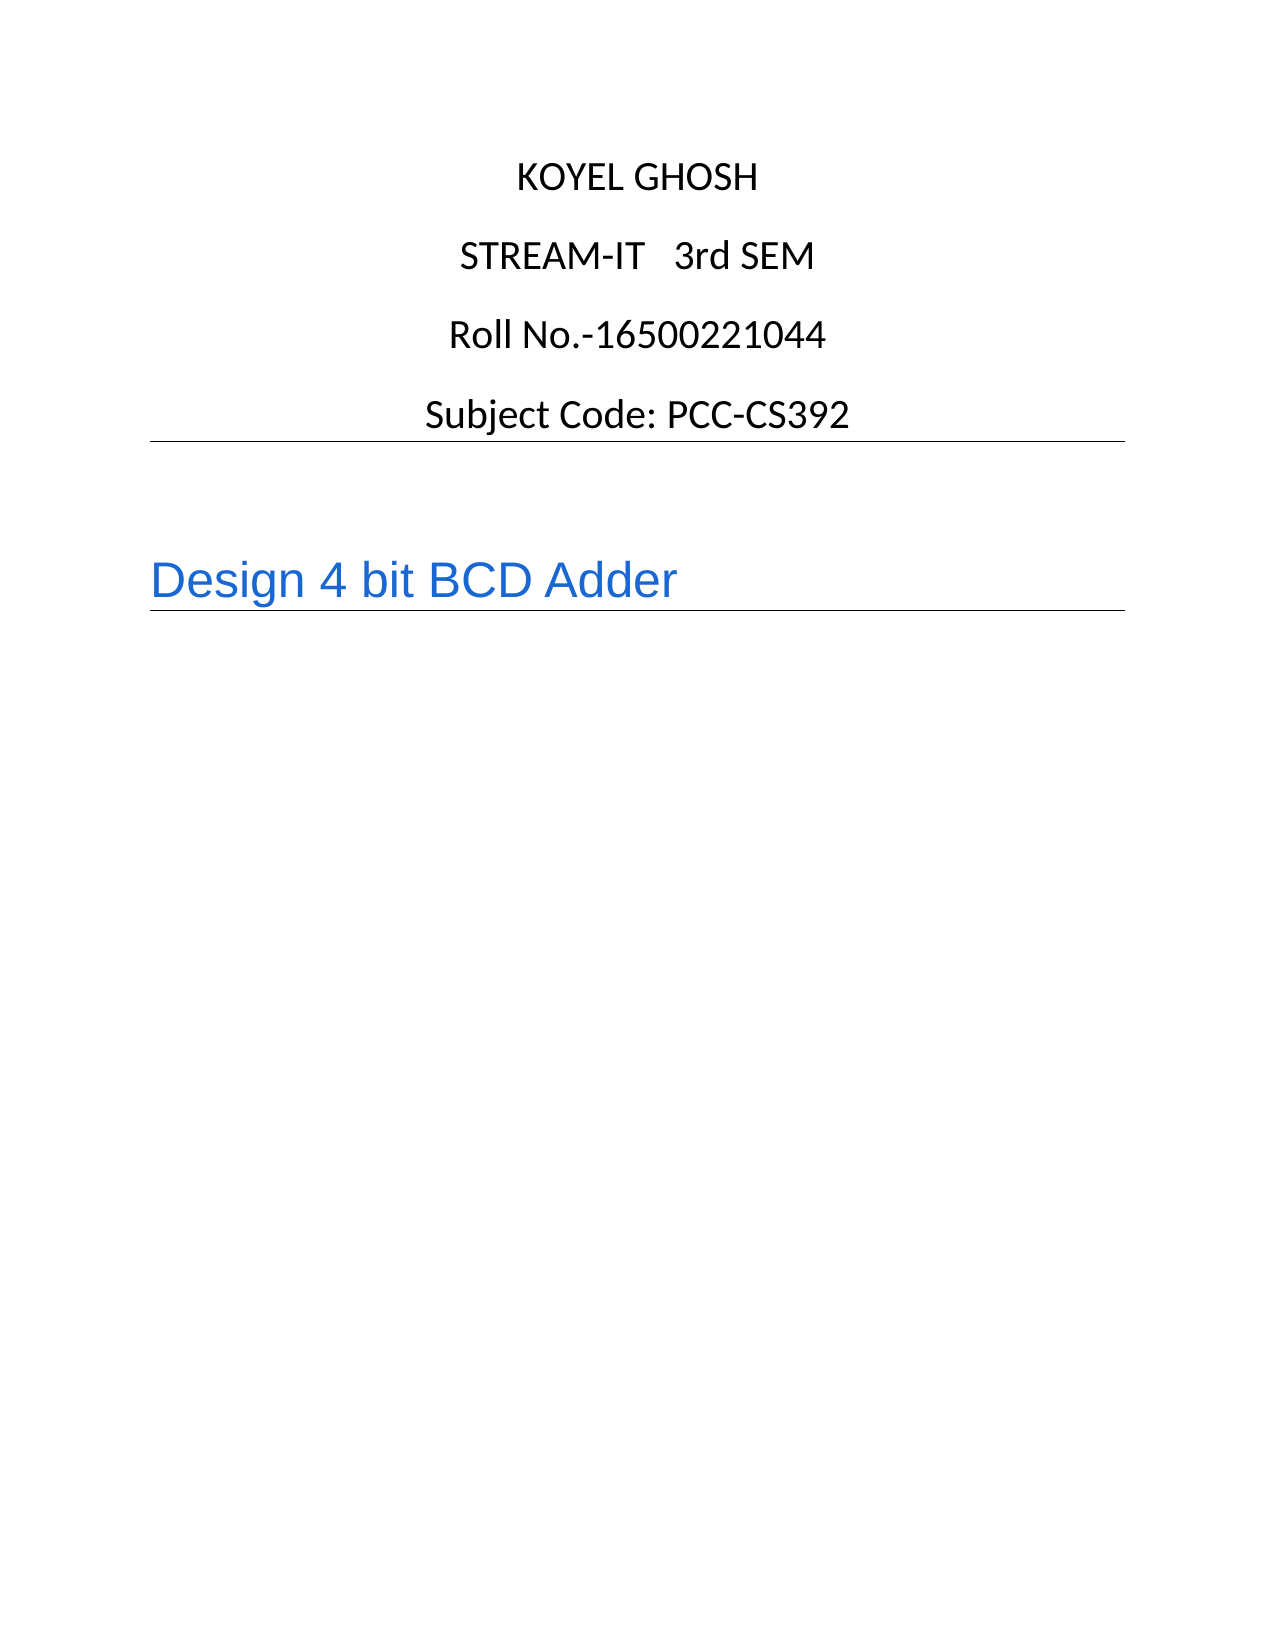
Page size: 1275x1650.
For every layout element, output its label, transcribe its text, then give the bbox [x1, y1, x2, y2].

text Subject Code: PCC-CS392 [150, 388, 1125, 441]
text Roll No.-16500221044 [150, 308, 1125, 359]
text Design 4 bit BCD Adder [150, 550, 1125, 610]
text STREAM-IT 3rd SEM [150, 229, 1125, 280]
text KOYEL GHOSH [150, 150, 1125, 201]
